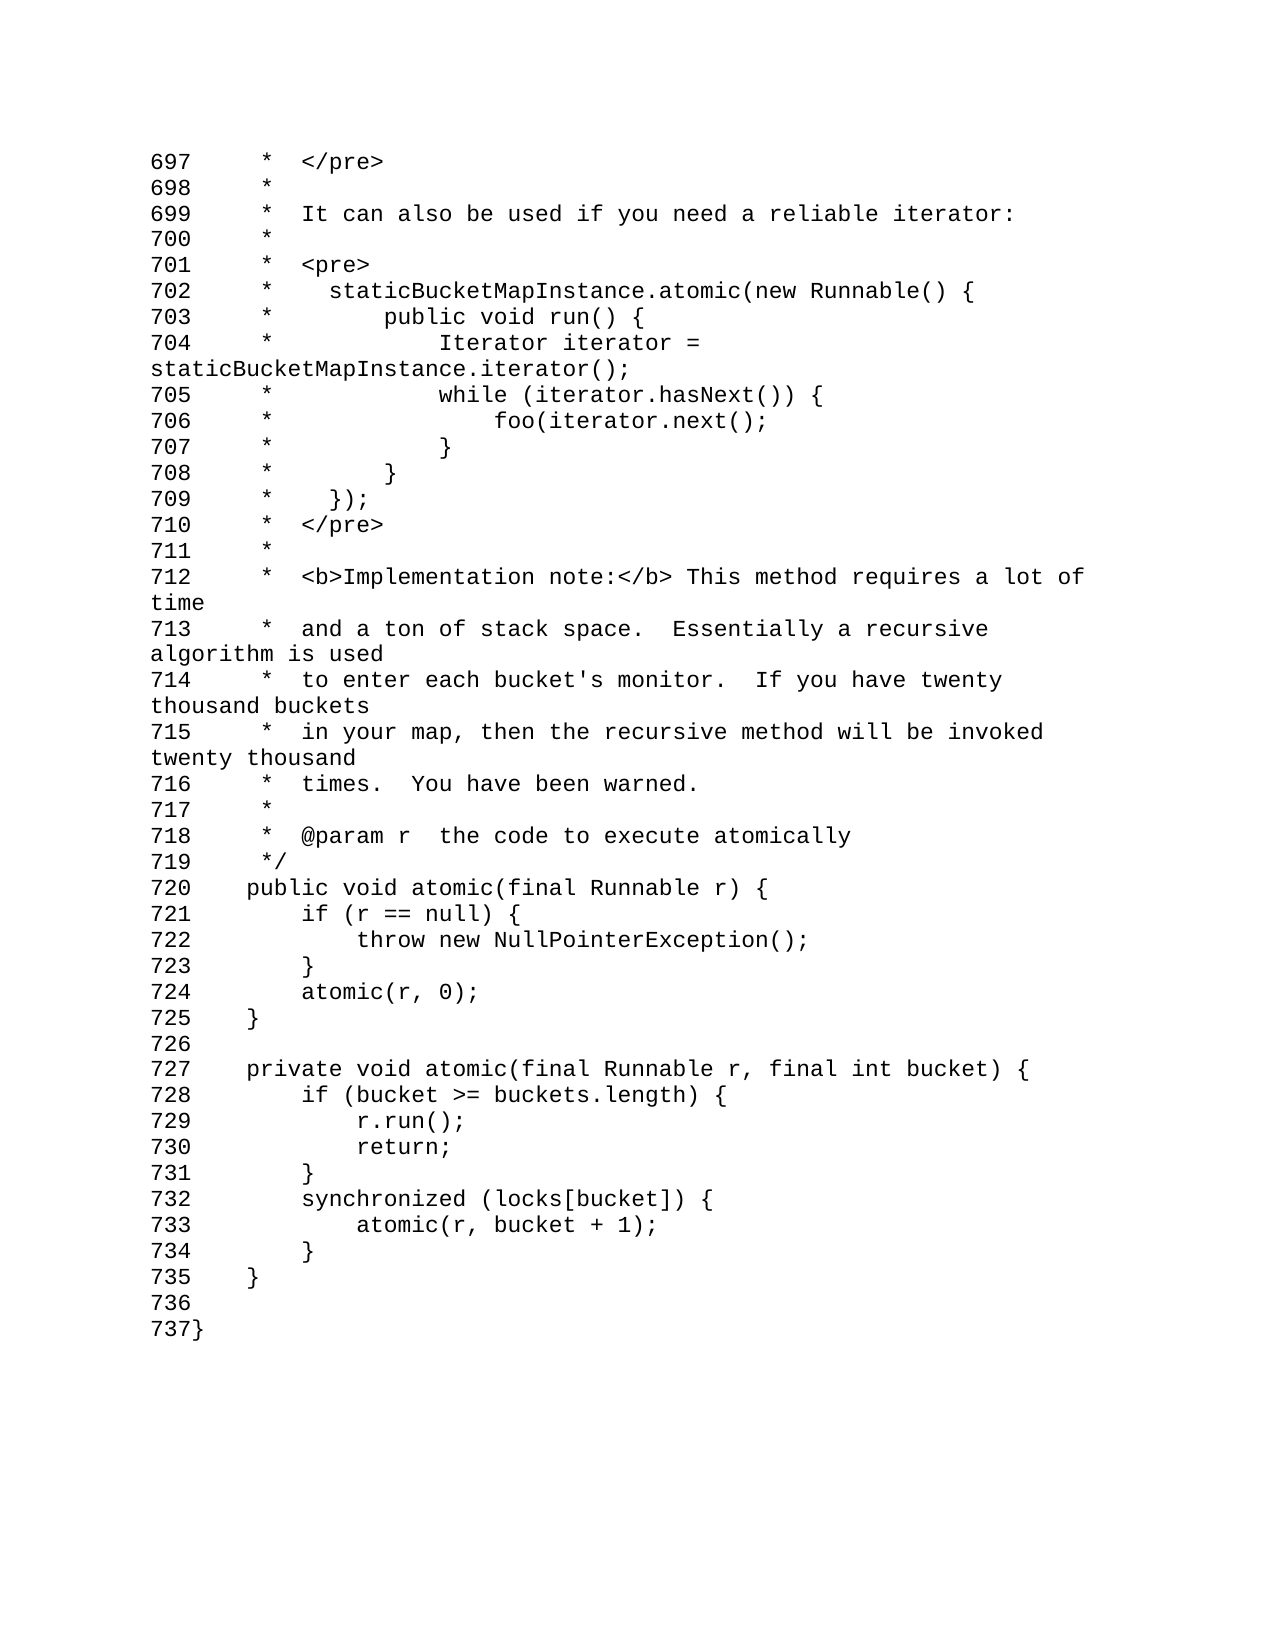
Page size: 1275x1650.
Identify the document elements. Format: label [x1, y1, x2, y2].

text [150, 150, 1125, 1499]
